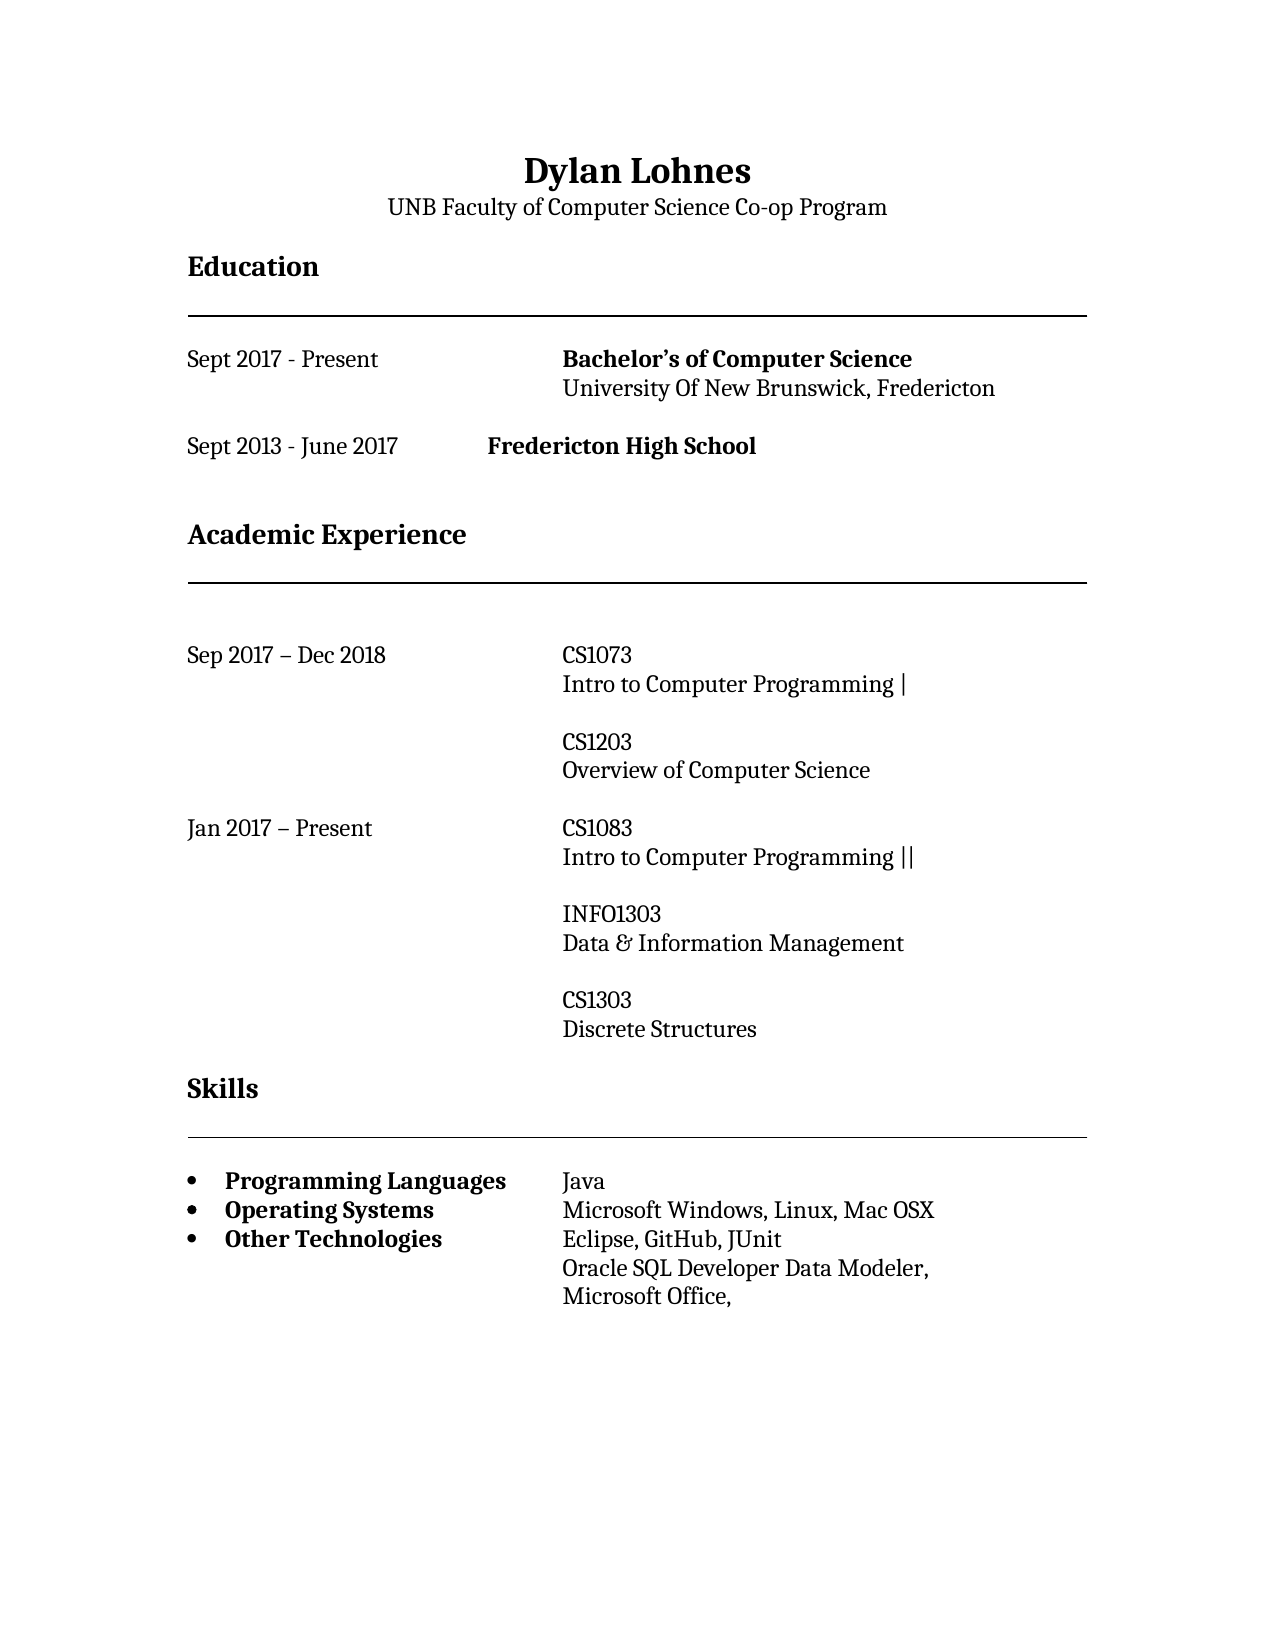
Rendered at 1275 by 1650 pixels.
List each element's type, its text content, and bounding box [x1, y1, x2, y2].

text Sep 2017 – Dec 2018 CS1073 [187, 641, 1087, 670]
text Microsoft Office, [487, 1282, 1087, 1311]
text Skills [187, 1072, 1087, 1106]
text Intro to Computer Programming | [187, 670, 1087, 699]
list Operating Systems Microsoft Windows, Linux, Mac OSX [187, 1196, 1087, 1225]
text CS1303 [487, 986, 1087, 1015]
text Discrete Structures [187, 1015, 1087, 1044]
text Dylan Lohnes [187, 150, 1087, 193]
text CS1203 [487, 727, 1087, 756]
text University Of New Brunswick, Fredericton [487, 374, 1087, 403]
list Other Technologies Eclipse, GitHub, JUnit [187, 1225, 1087, 1253]
text Intro to Computer Programming || [187, 842, 1087, 871]
text Academic Experience [187, 518, 1087, 551]
text Oracle SQL Developer Data Modeler, [487, 1253, 1087, 1282]
text Sept 2017 - Present Bachelor’s of Computer Science [187, 345, 1087, 374]
text Overview of Computer Science [487, 756, 1087, 785]
text UNB Faculty of Computer Science Co-op Program [187, 193, 1087, 222]
text Education [187, 251, 1087, 284]
text Sept 2013 - June 2017 Fredericton High School [187, 432, 1087, 460]
text Jan 2017 – Present CS1083 [187, 814, 1087, 842]
list Programming Languages Java [187, 1167, 1087, 1196]
text INFO1303 [487, 900, 1087, 929]
text Data & Information Management [187, 929, 1087, 957]
